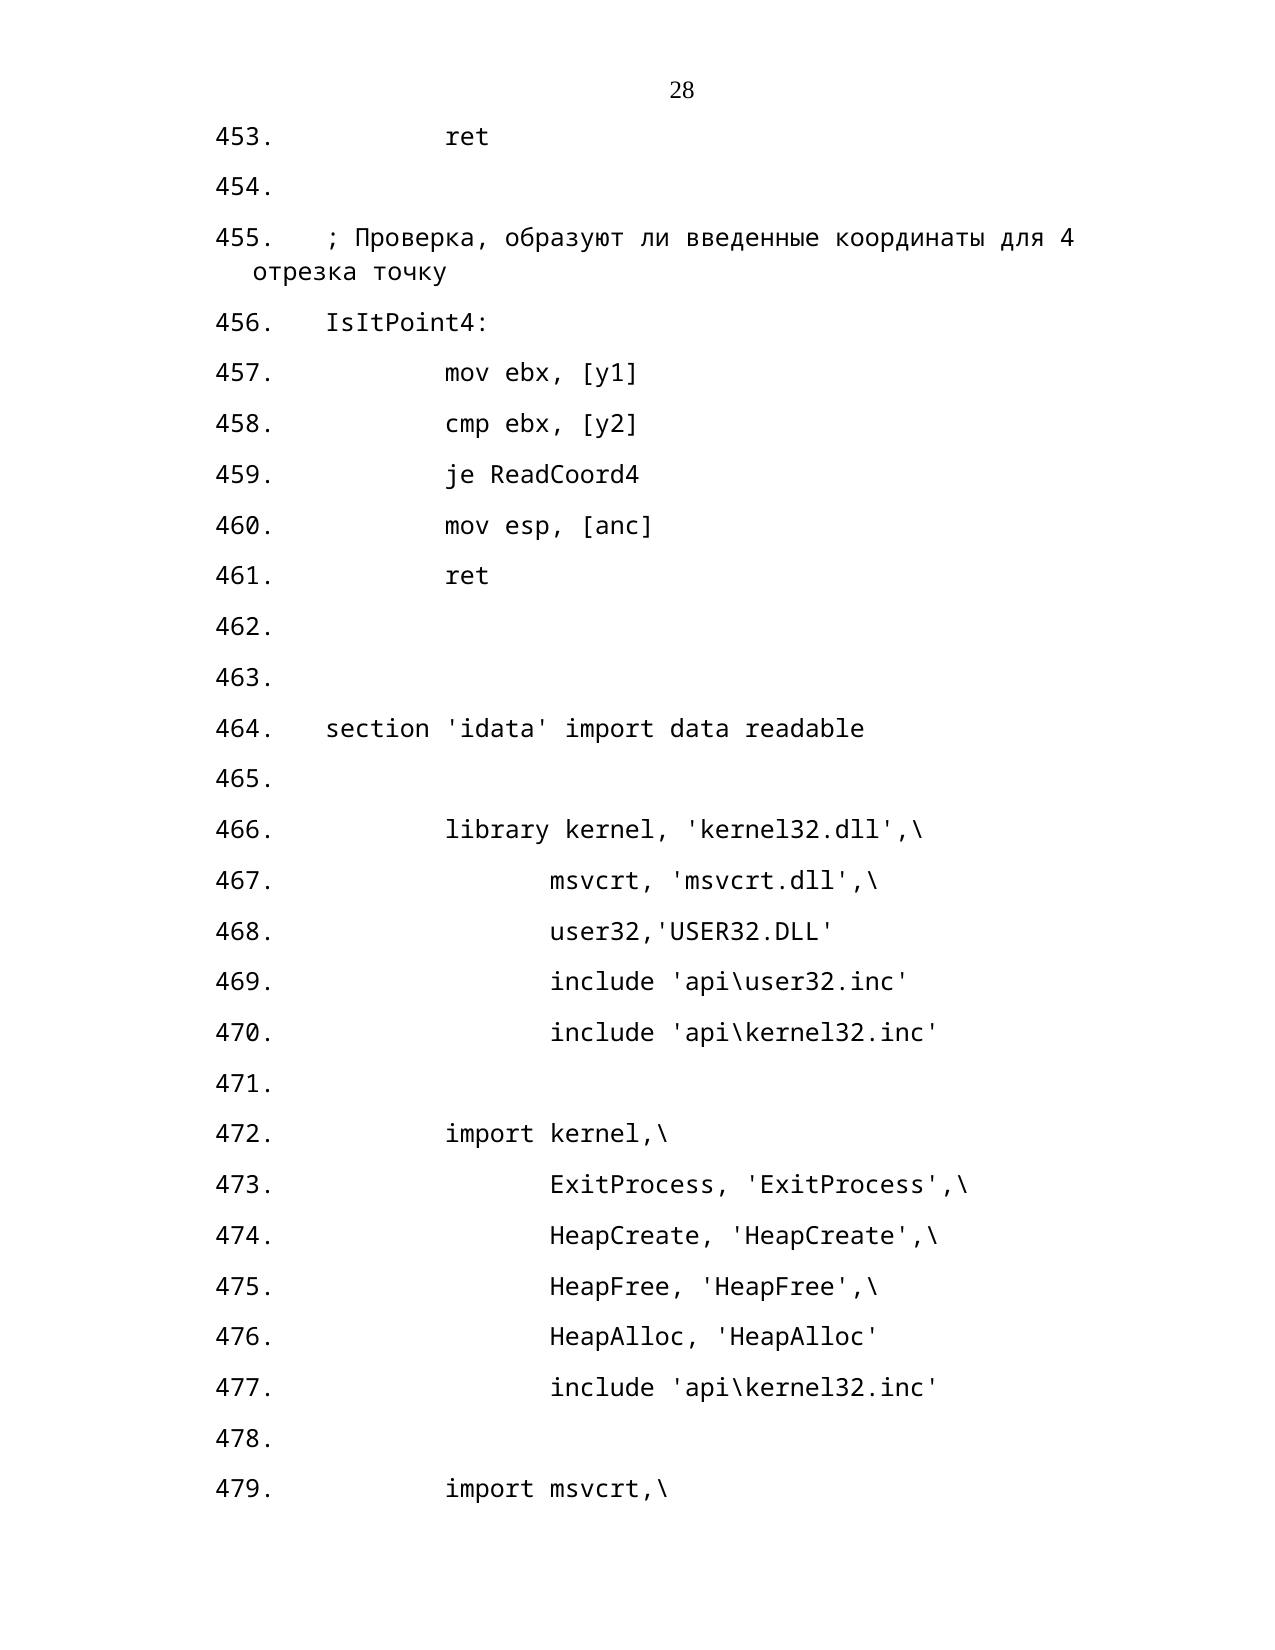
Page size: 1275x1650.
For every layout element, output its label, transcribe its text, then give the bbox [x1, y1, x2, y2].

text ret [215, 558, 1186, 592]
text library kernel, 'kernel32.dll',\ [215, 812, 1186, 846]
text section 'idata' import data readable [215, 710, 1186, 744]
text mov esp, [anc] [215, 507, 1186, 541]
text IsItPoint4: [215, 304, 1186, 338]
text include 'api\user32.inc' [215, 964, 1186, 998]
text mov ebx, [y1] [215, 355, 1186, 389]
text include 'api\kernel32.inc' [215, 1370, 1186, 1404]
text include 'api\kernel32.inc' [215, 1014, 1186, 1049]
text ; Проверка, образуют ли введенные координаты для 4 отрезка точку [215, 219, 1186, 288]
text HeapFree, 'HeapFree',\ [215, 1268, 1186, 1302]
text user32,'USER32.DLL' [215, 913, 1186, 947]
text import kernel,\ [215, 1116, 1186, 1150]
text je ReadCoord4 [215, 457, 1186, 491]
text HeapCreate, 'HeapCreate',\ [215, 1217, 1186, 1252]
text HeapAlloc, 'HeapAlloc' [215, 1319, 1186, 1353]
text msvcrt, 'msvcrt.dll',\ [215, 862, 1186, 896]
text ExitProcess, 'ExitProcess',\ [215, 1167, 1186, 1201]
text cmp ebx, [y2] [215, 406, 1186, 440]
text ret [215, 118, 1186, 152]
text import msvcrt,\ [215, 1471, 1186, 1505]
